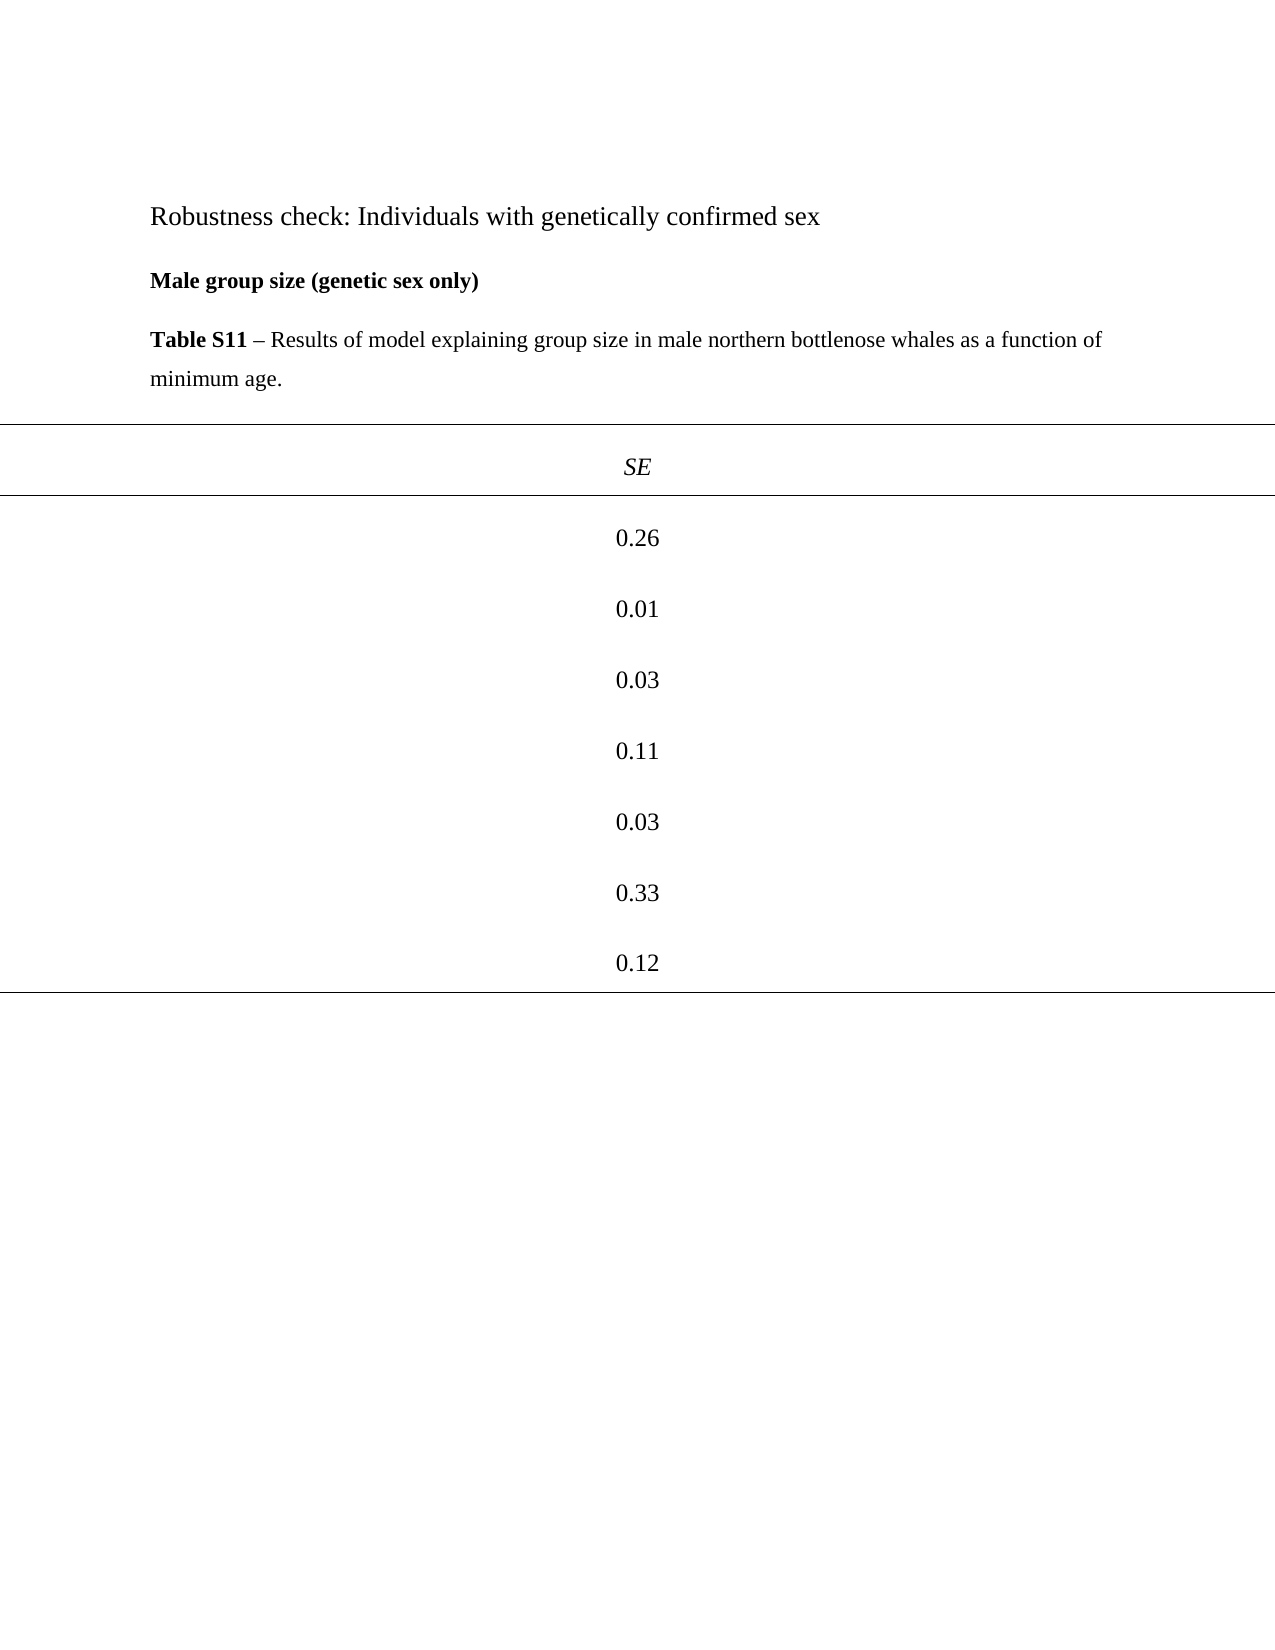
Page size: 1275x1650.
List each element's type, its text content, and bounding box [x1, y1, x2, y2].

subtitle Robustness check: Individuals with genetically confirmed sex [150, 200, 1125, 231]
table_cell 0.03 [0, 638, 1275, 709]
text Table S11 – Results of model explaining group size in male northern bottlenose whales as a function of minimum age. [150, 326, 1125, 392]
table_cell 0.33 [0, 851, 1275, 921]
table_cell 0.12 [0, 921, 1275, 992]
table_cell 0.26 [0, 496, 1275, 567]
table_cell 0.01 [0, 567, 1275, 638]
subtitle Male group size (genetic sex only) [150, 267, 1125, 294]
table_cell 0.03 [0, 780, 1275, 851]
table_cell 0.11 [0, 709, 1275, 780]
table_header SE [0, 425, 1275, 495]
